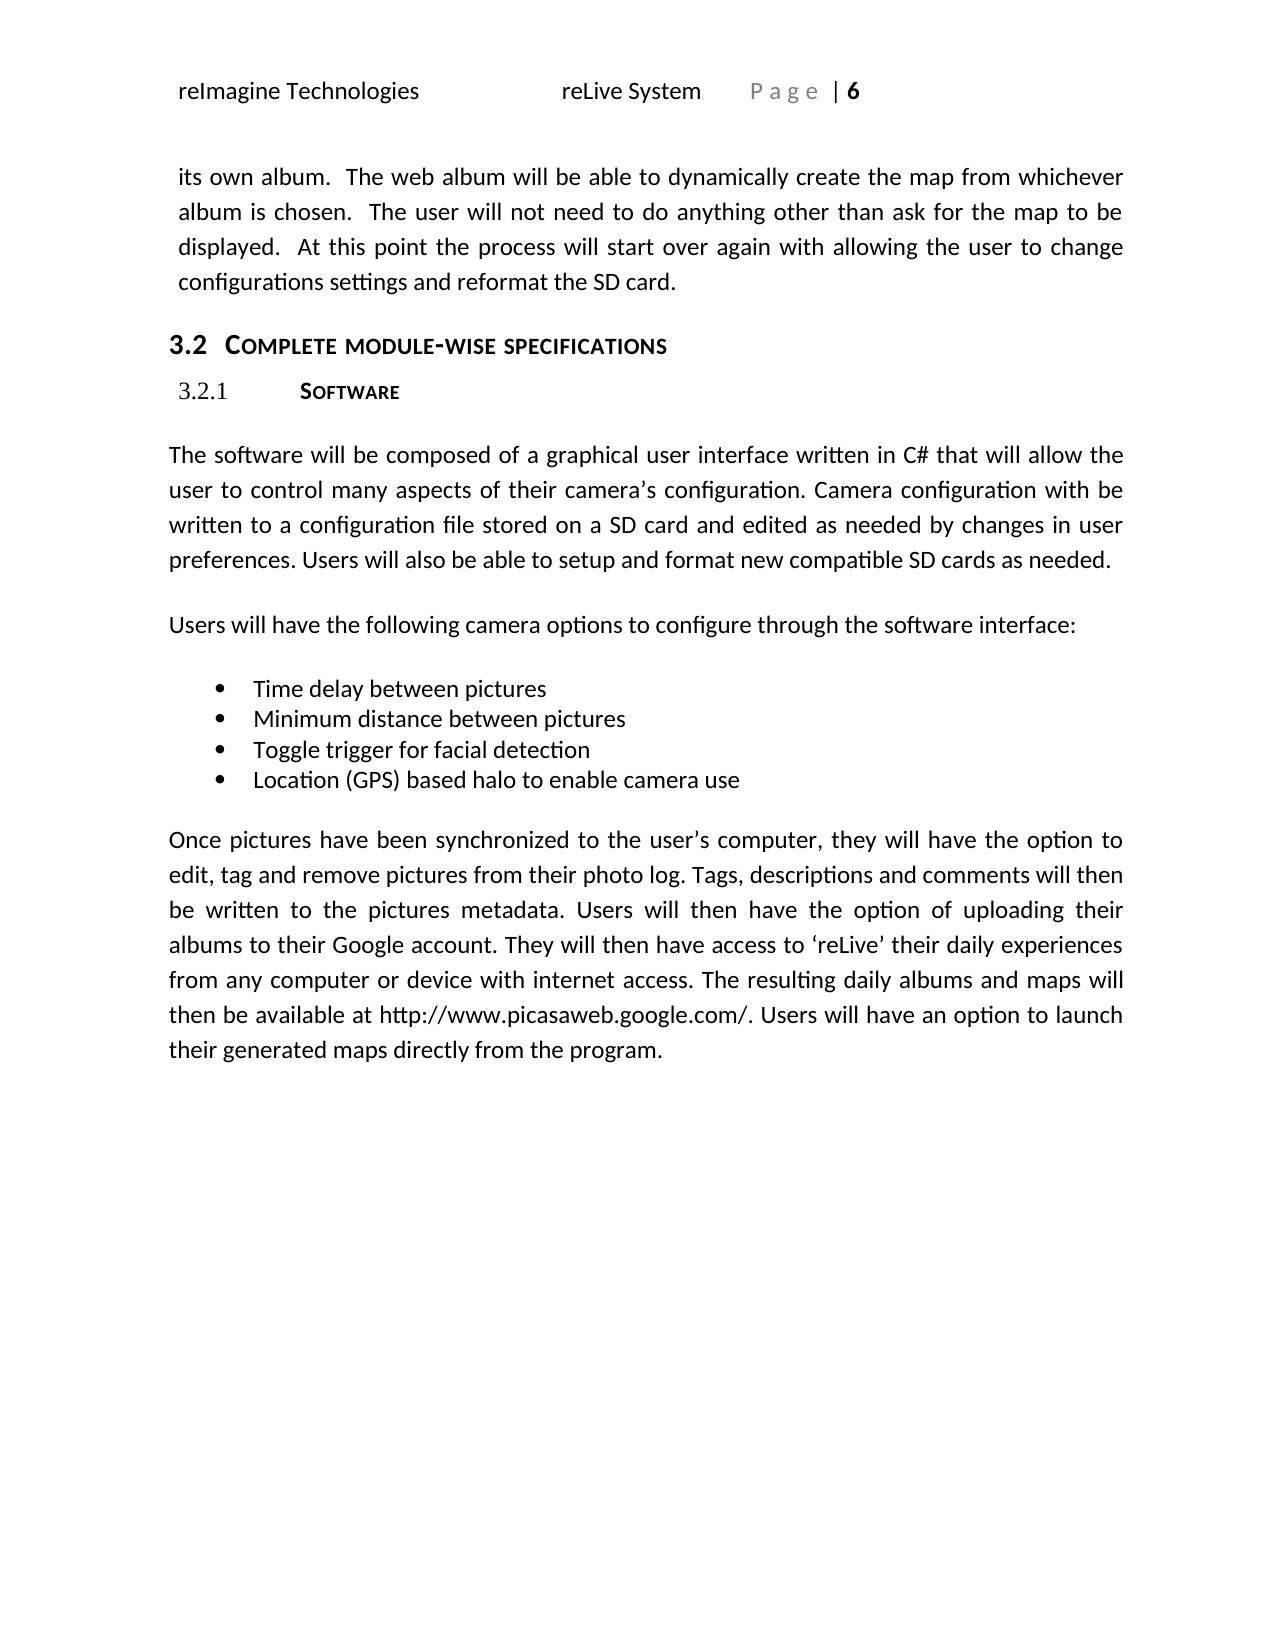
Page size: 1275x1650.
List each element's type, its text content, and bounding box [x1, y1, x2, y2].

text Once pictures have been synchronized to the user’s computer, they will have the option to edit, tag and remove pictures from their photo log. Tags, descriptions and comments will then be written to the pictures metadata. Users will then have the option of uploading their albums to their Google account. They will then have access to ‘reLive’ their daily experiences from any computer or device with internet access. The resulting daily albums and maps will then be available at http://www.picasaweb.google.com/. Users will have an option to launch their generated maps directly from the program. [169, 824, 1125, 1065]
text Users will have the following camera options to configure through the software interface: [169, 609, 1125, 639]
list Time delay between pictures [216, 673, 1125, 703]
subtitle Complete module-wise specifications [169, 326, 1125, 362]
list Location (GPS) based halo to enable camera use [216, 764, 1125, 795]
list Minimum distance between pictures [216, 703, 1125, 734]
text The software will be composed of a graphical user interface written in C# that will allow the user to control many aspects of their camera’s configuration. Camera configuration with be written to a configuration file stored on a SD card and edited as needed by changes in user preferences. Users will also be able to setup and format new compatible SD cards as needed. [169, 439, 1125, 575]
list Toggle trigger for facial detection [216, 734, 1125, 764]
subtitle Software [178, 375, 1125, 406]
